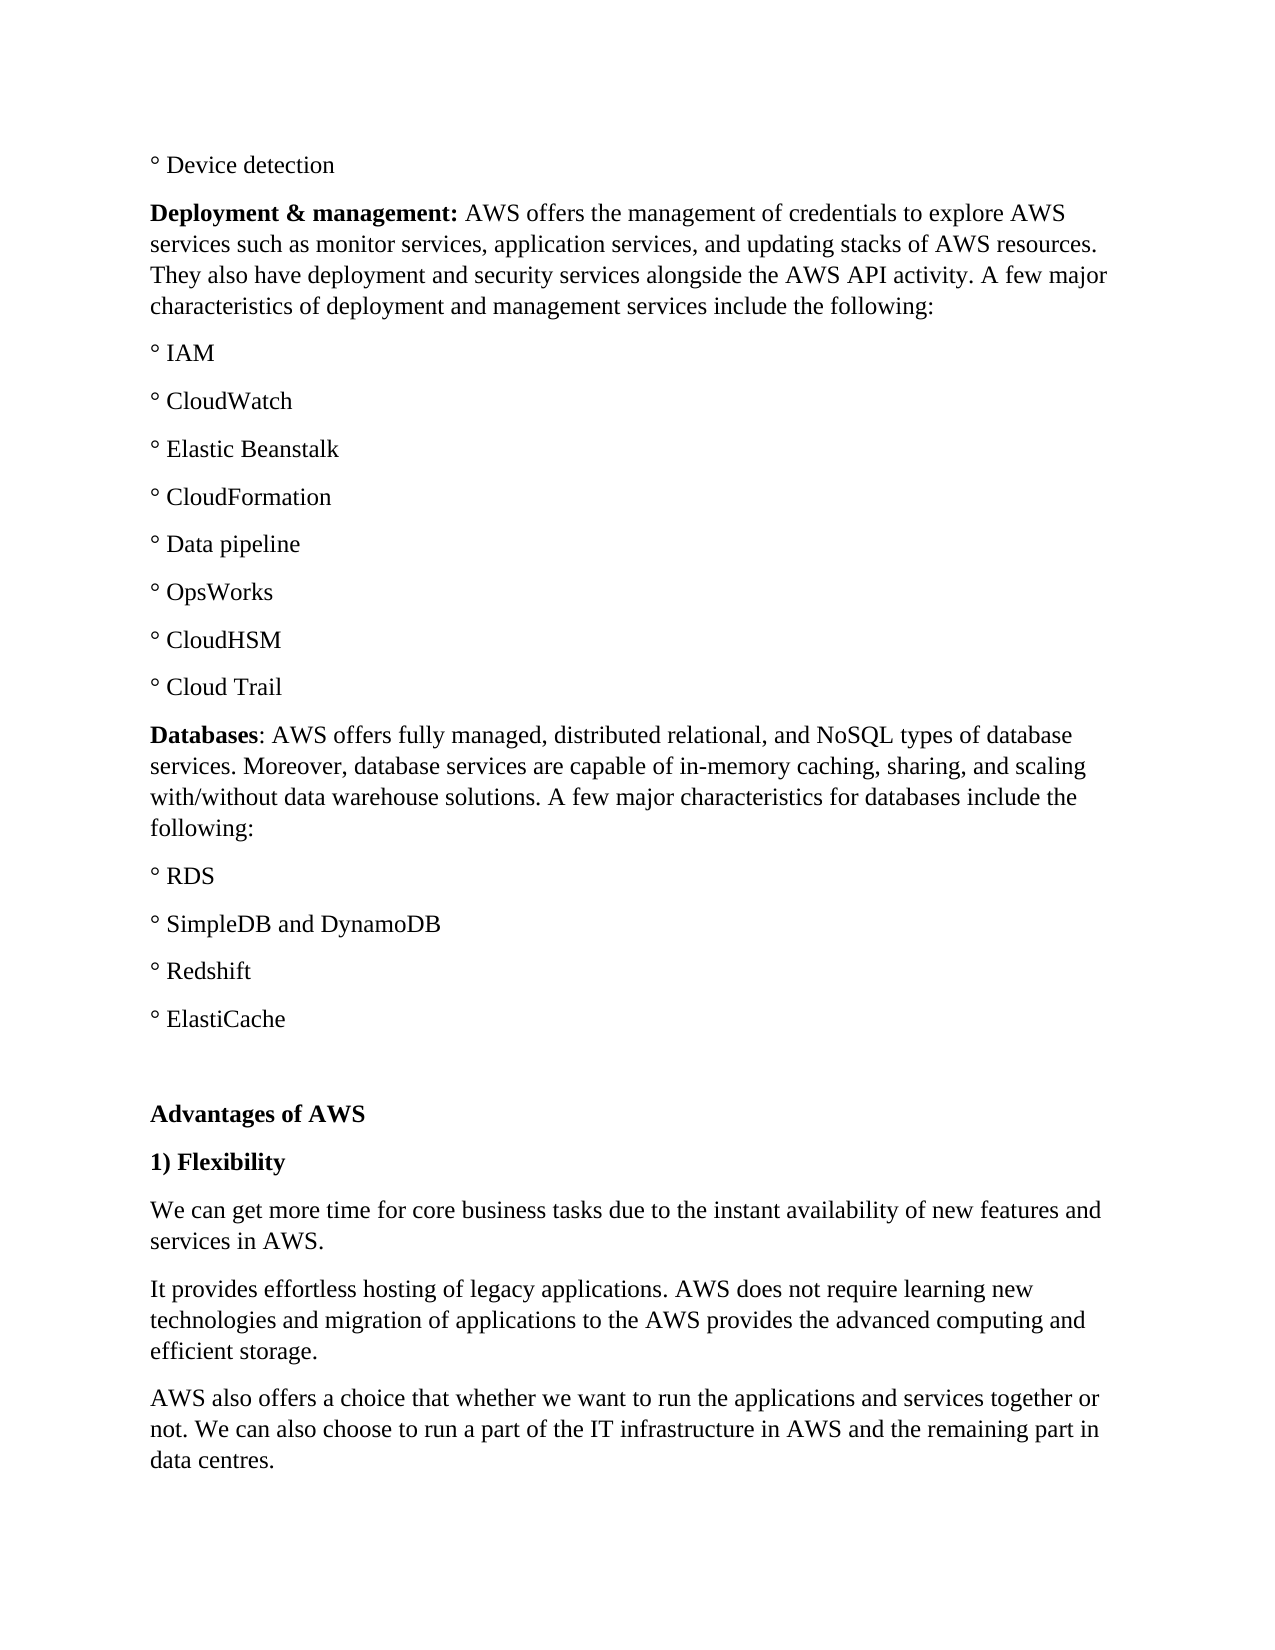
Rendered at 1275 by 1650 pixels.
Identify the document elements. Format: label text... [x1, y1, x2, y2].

text We can get more time for core business tasks due to the instant availability of new features and services in AWS. [150, 1195, 1125, 1255]
text ° IAM [150, 338, 1125, 367]
text AWS also offers a choice that whether we want to run the applications and services together or not. We can also choose to run a part of the IT infrastructure in AWS and the remaining part in data centres. [150, 1383, 1125, 1474]
text Deployment & management: AWS offers the management of credentials to explore AWS services such as monitor services, application services, and updating stacks of AWS resources. They also have deployment and security services alongside the AWS API activity. A few major characteristics of deployment and management services include the following: [150, 198, 1125, 319]
text ° CloudFormation [150, 482, 1125, 510]
text ° CloudWatch [150, 386, 1125, 415]
text ° Device detection [150, 150, 1125, 179]
text ° CloudHSM [150, 625, 1125, 653]
text Databases: AWS offers fully managed, distributed relational, and NoSQL types of database services. Moreover, database services are capable of in-memory caching, sharing, and scaling with/without data warehouse solutions. A few major characteristics for databases include the following: [150, 720, 1125, 842]
text ° ElastiCache [150, 1004, 1125, 1033]
text ° RDS [150, 861, 1125, 890]
text ° OpsWorks [150, 577, 1125, 606]
text It provides effortless hosting of legacy applications. AWS does not require learning new technologies and migration of applications to the AWS provides the advanced computing and efficient storage. [150, 1274, 1125, 1364]
text ° Redshift [150, 956, 1125, 985]
text ° SimpleDB and DynamoDB [150, 909, 1125, 937]
text Advantages of AWS [150, 1099, 1125, 1128]
text 1) Flexibility [150, 1147, 1125, 1176]
text ° Cloud Trail [150, 672, 1125, 701]
text ° Elastic Beanstalk [150, 434, 1125, 463]
text ° Data pipeline [150, 529, 1125, 558]
